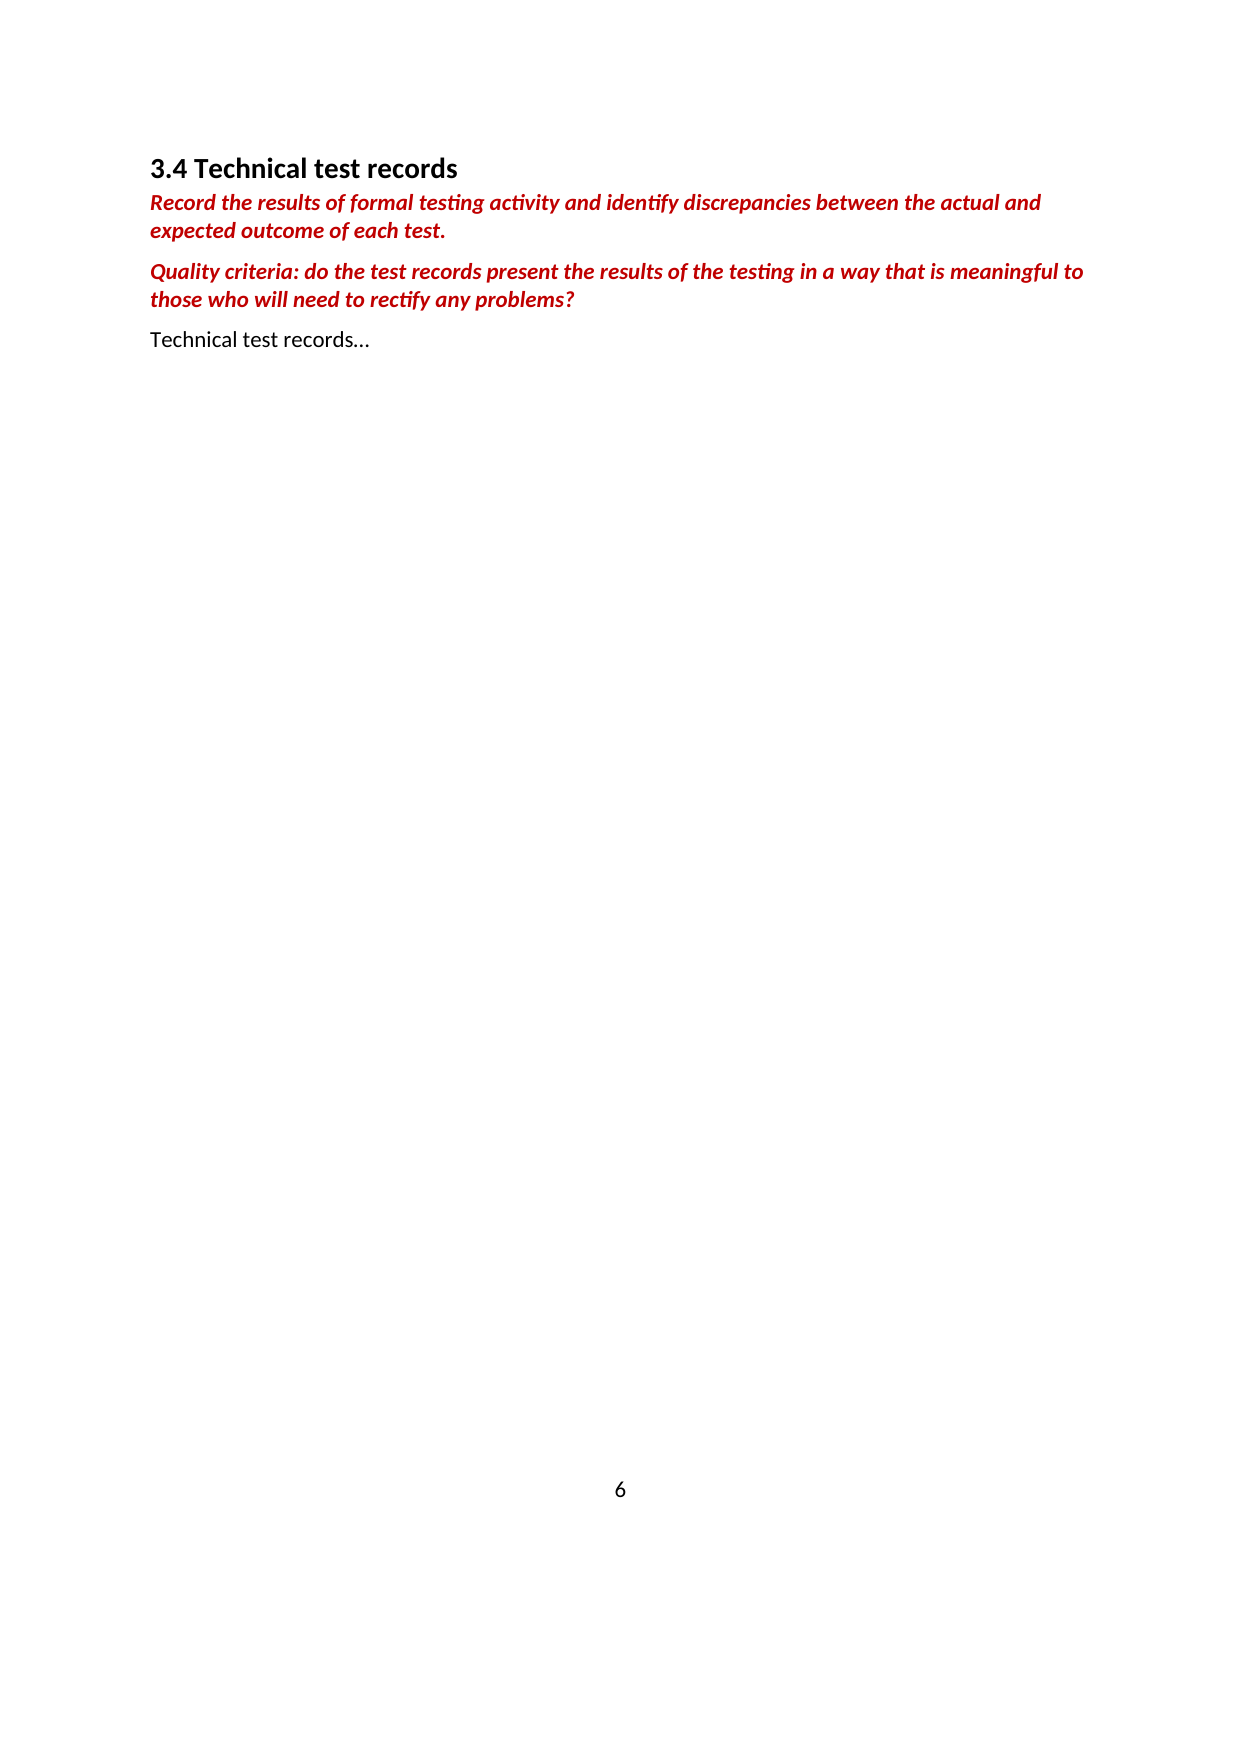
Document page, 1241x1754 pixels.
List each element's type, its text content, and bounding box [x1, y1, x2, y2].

text Technical test records… [150, 326, 1090, 353]
text Record the results of formal testing activity and identify discrepancies between the actual and expected outcome of each test. [150, 188, 1090, 244]
subtitle 3.4 Technical test records [150, 150, 1090, 186]
text Quality criteria: do the test records present the results of the testing in a way that is meaningful to those who will need to rectify any problems? [150, 257, 1090, 313]
